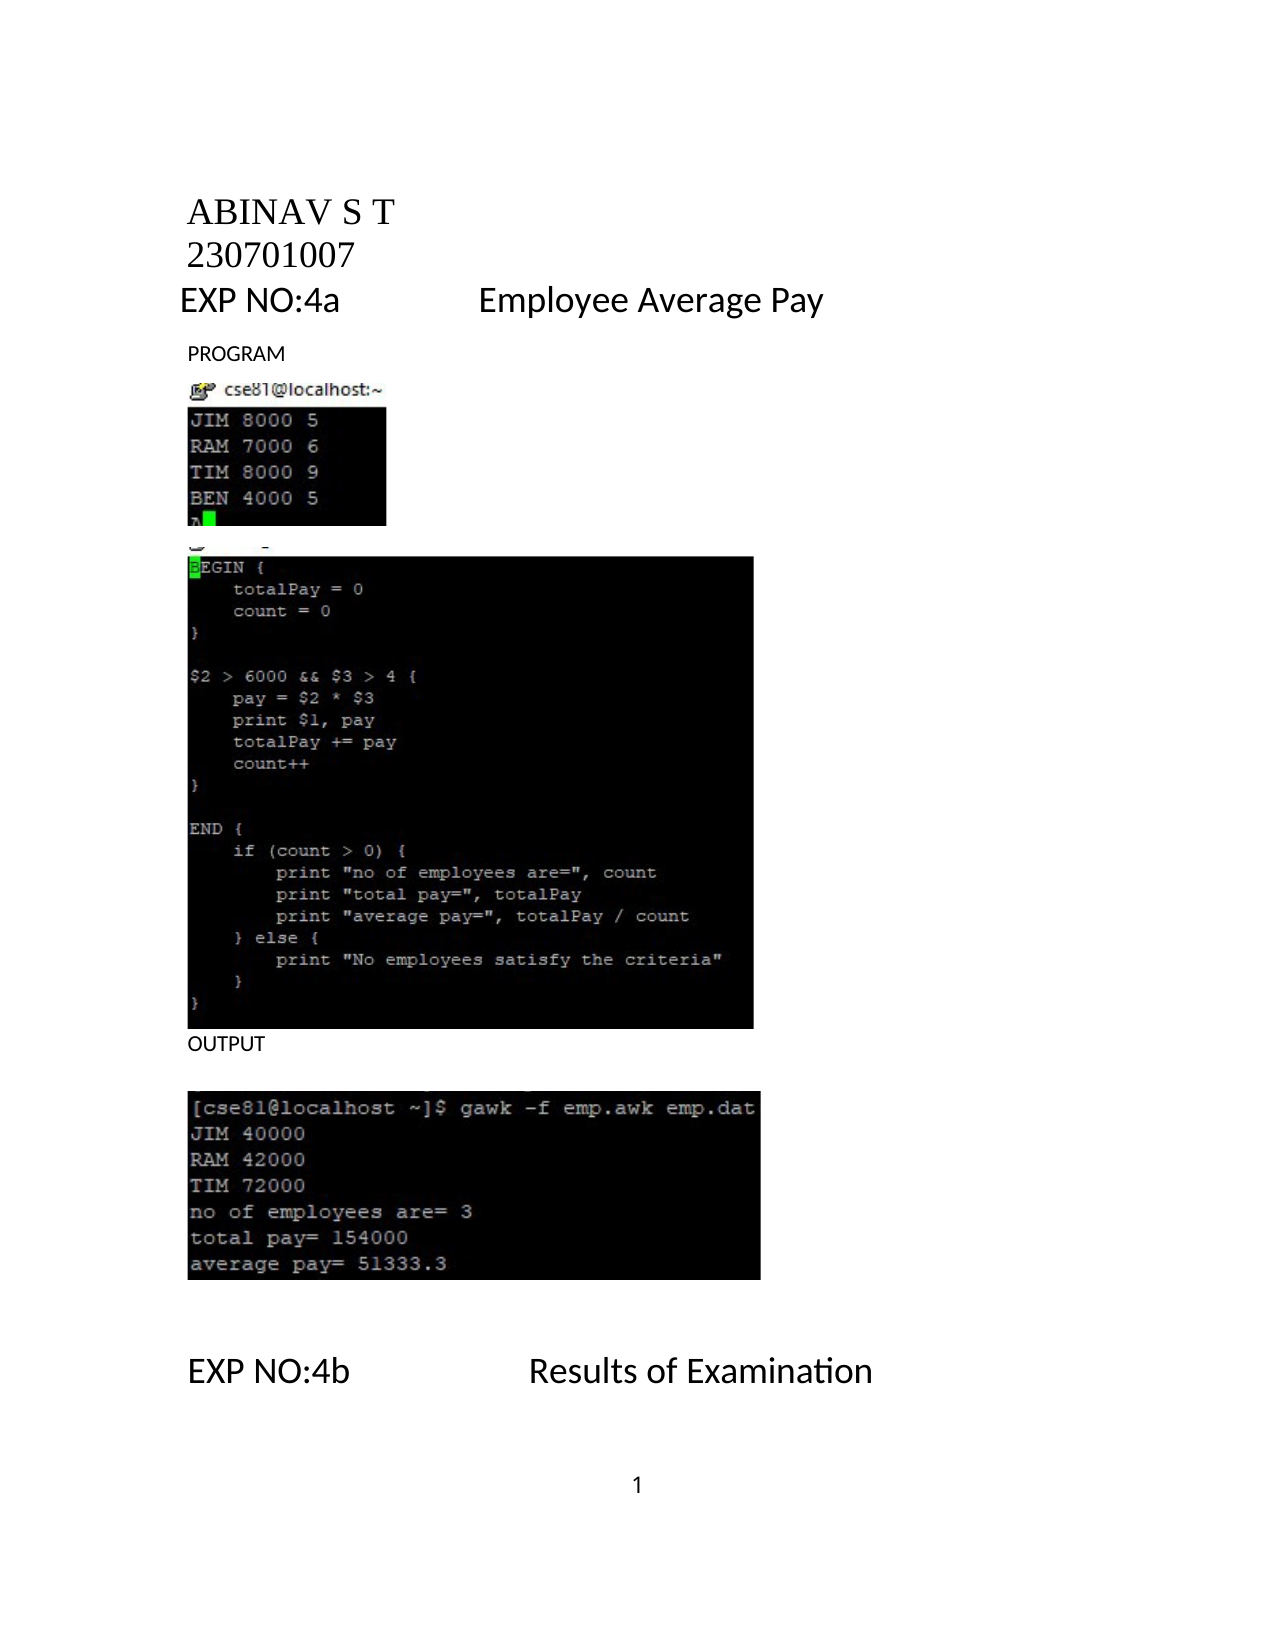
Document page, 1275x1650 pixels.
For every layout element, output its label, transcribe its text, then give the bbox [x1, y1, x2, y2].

text EXP NO:4a Employee Average Pay [177, 276, 827, 322]
text PROGRAM [187, 339, 827, 367]
picture [187, 1091, 761, 1280]
text ABINAV S T 230701007 [177, 190, 827, 276]
picture [187, 547, 754, 1029]
text OUTPUT [187, 1029, 827, 1057]
picture [187, 383, 387, 526]
text EXP NO:4b Results of Examination [187, 1347, 1096, 1392]
